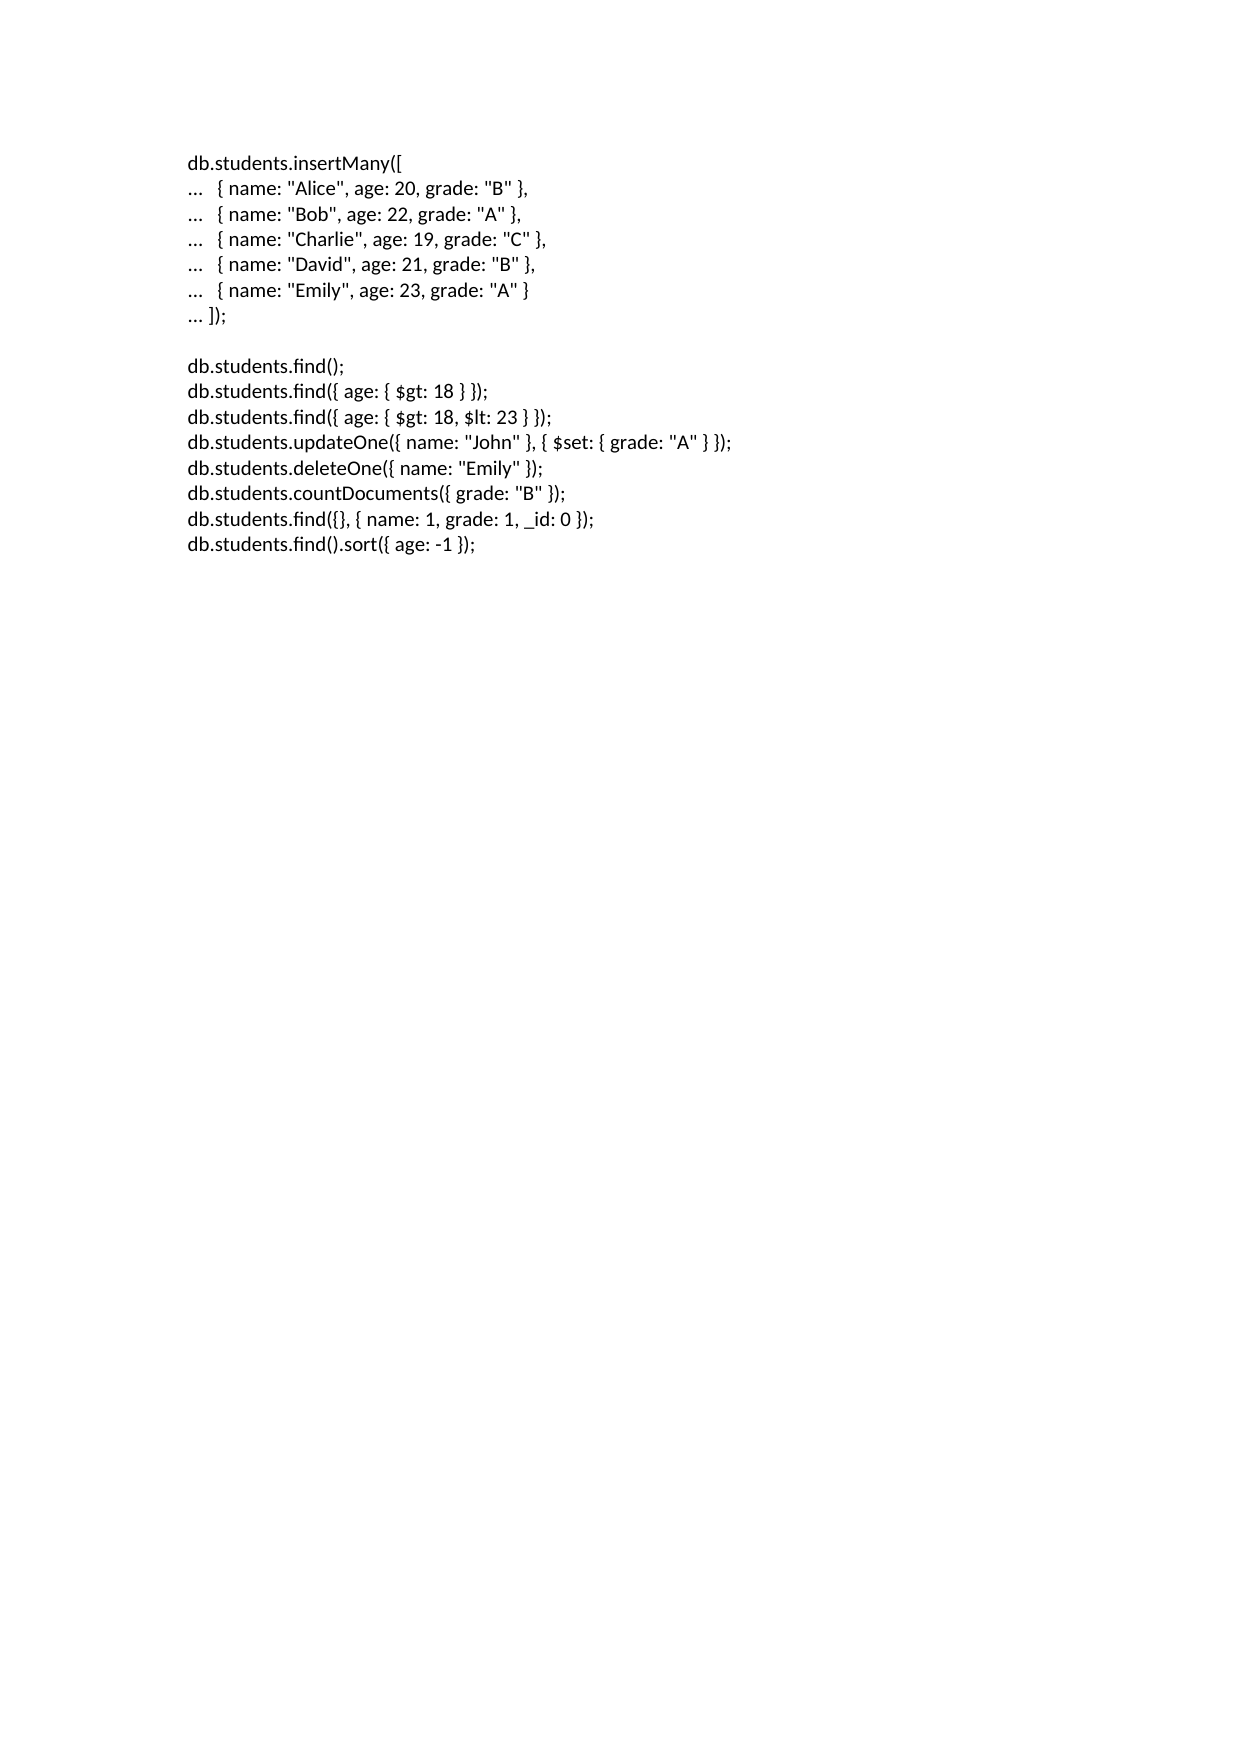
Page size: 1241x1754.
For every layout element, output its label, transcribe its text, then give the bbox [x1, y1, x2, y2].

text ... ]); [187, 302, 1053, 328]
text ... { name: "Alice", age: 20, grade: "B" }, [187, 175, 1053, 201]
text db.students.updateOne({ name: "John" }, { $set: { grade: "A" } }); [187, 429, 1053, 455]
text db.students.deleteOne({ name: "Emily" }); [187, 455, 1053, 480]
text db.students.insertMany([ [187, 150, 1053, 175]
text db.students.find({ age: { $gt: 18 } }); [187, 379, 1053, 404]
text ... { name: "Bob", age: 22, grade: "A" }, [187, 201, 1053, 226]
text ... { name: "David", age: 21, grade: "B" }, [187, 252, 1053, 277]
text db.students.find(); [187, 353, 1053, 379]
text db.students.find({}, { name: 1, grade: 1, _id: 0 }); [187, 506, 1053, 531]
text db.students.find({ age: { $gt: 18, $lt: 23 } }); [187, 404, 1053, 429]
text db.students.find().sort({ age: -1 }); [187, 531, 1053, 557]
text ... { name: "Charlie", age: 19, grade: "C" }, [187, 226, 1053, 252]
text db.students.countDocuments({ grade: "B" }); [187, 480, 1053, 506]
text ... { name: "Emily", age: 23, grade: "A" } [187, 277, 1053, 302]
